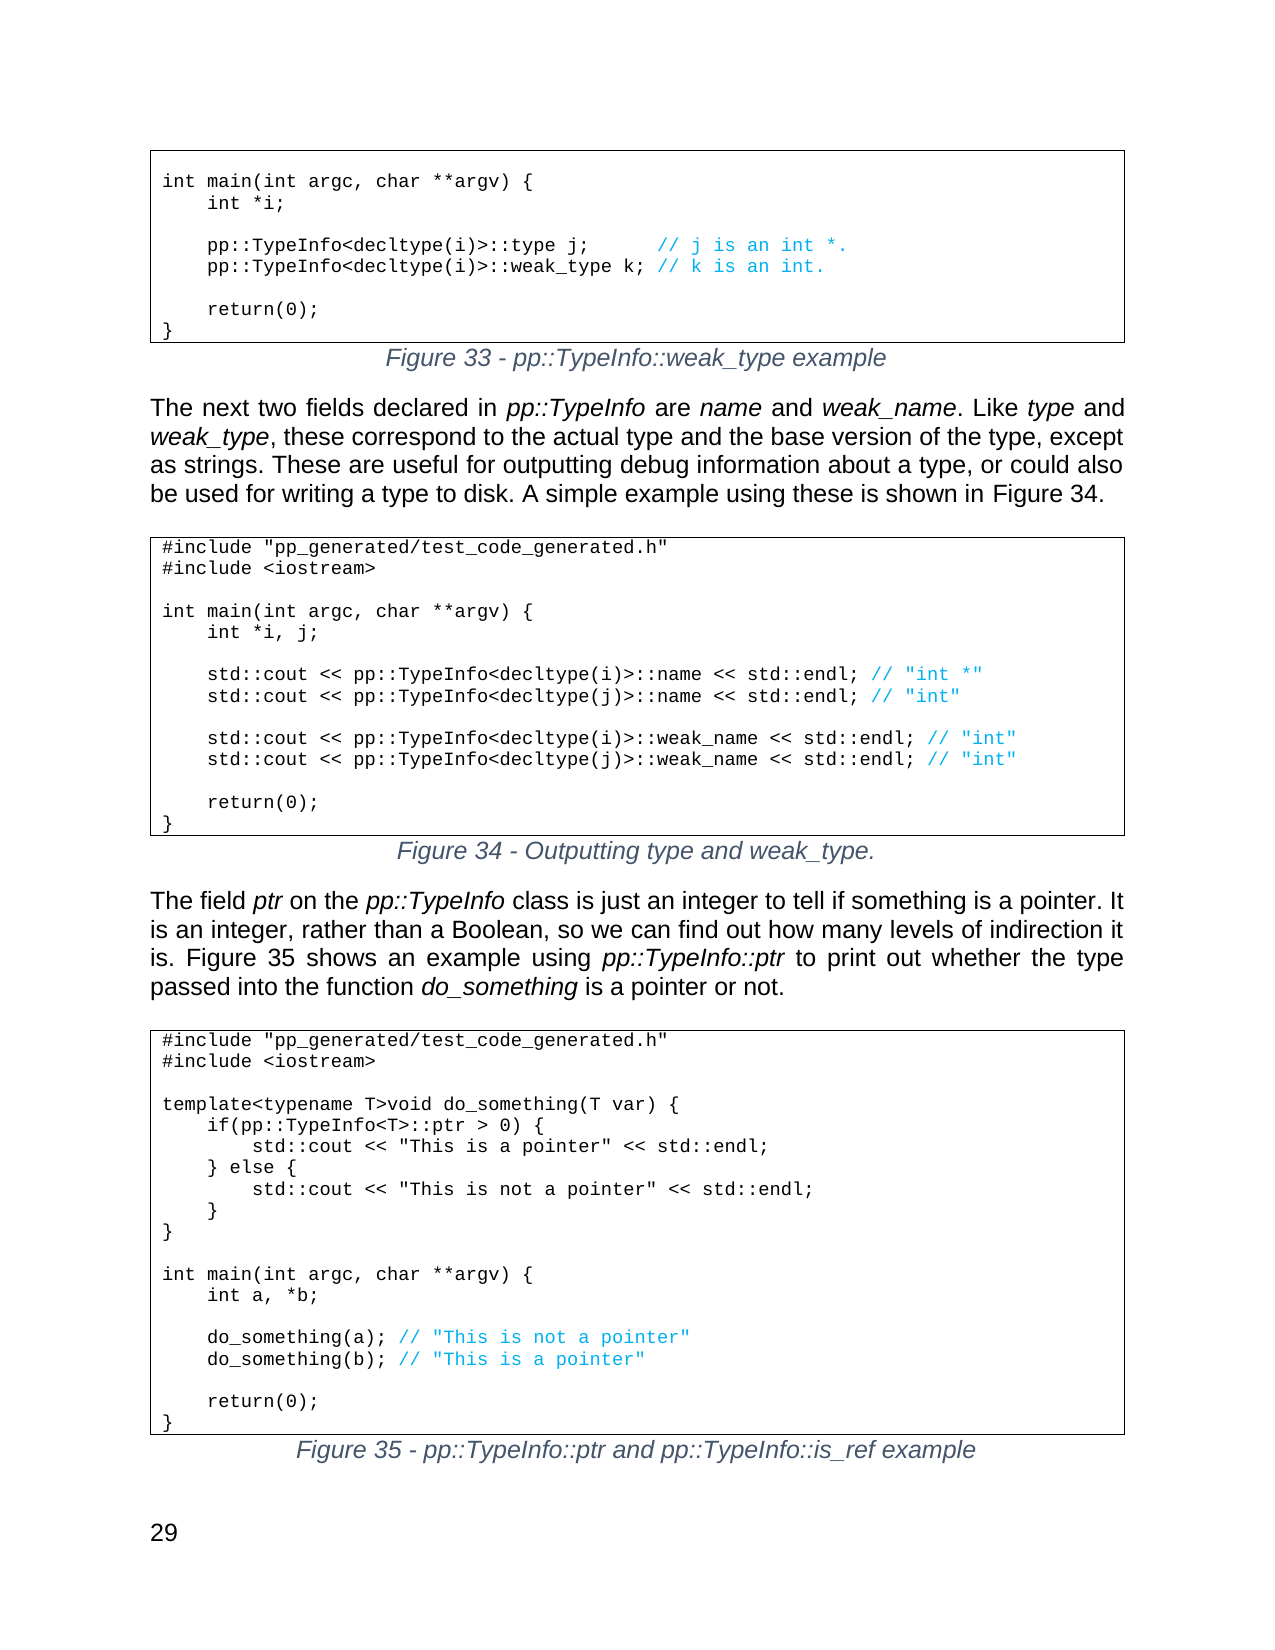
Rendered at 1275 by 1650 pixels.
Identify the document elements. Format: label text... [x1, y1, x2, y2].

text Figure 34 - Outputting type and weak_type. [150, 836, 1125, 865]
table_header #include "pp_generated/test_code_generated.h" #include <iostream> int main(int argc, char **argv) { int *i, j; std::cout << pp::TypeInfo<decltype(i)>::name << std::endl; // "int *" std::cout << pp::TypeInfo<decltype(j)>::name << std::endl; // "int" std::cout << pp::TypeInfo<decltype(i)>::weak_name << std::endl; // "int" std::cout << pp::TypeInfo<decltype(j)>::weak_name << std::endl; // "int" return(0); } [151, 538, 1124, 835]
text The next two fields declared in pp::TypeInfo are name and weak_name. Like type and weak_type, these correspond to the actual type and the base version of the type, except as strings. These are useful for outputting debug information about a type, or could also be used for writing a type to disk. A simple example using these is shown in Figure 25. [150, 393, 1125, 508]
picture [974, 734, 979, 742]
picture [974, 755, 979, 763]
text Figure 33 - pp::TypeInfo::weak_type example [150, 343, 1125, 372]
table_header #include "pp_generated/test_code_generated.h" #include <iostream> template<typename T>void do_something(T var) { if(pp::TypeInfo<T>::ptr > 0) { std::cout << "This is a pointer" << std::endl; } else { std::cout << "This is not a pointer" << std::endl; } } int main(int argc, char **argv) { int a, *b; do_something(a); // "This is not a pointer" do_something(b); // "This is a pointer" return(0); } [151, 1031, 1124, 1434]
text Figure 35 - pp::TypeInfo::ptr and pp::TypeInfo::is_ref example [150, 1435, 1125, 1464]
text The field ptr on the pp::TypeInfo class is just an integer to tell if something is a pointer. It is an integer, rather than a Boolean, so we can find out how many levels of indirection it is. Figure 28 shows an example using pp::TypeInfo::ptr to print out whether the type passed into the function do_something is a pointer or not. [150, 886, 1125, 1001]
